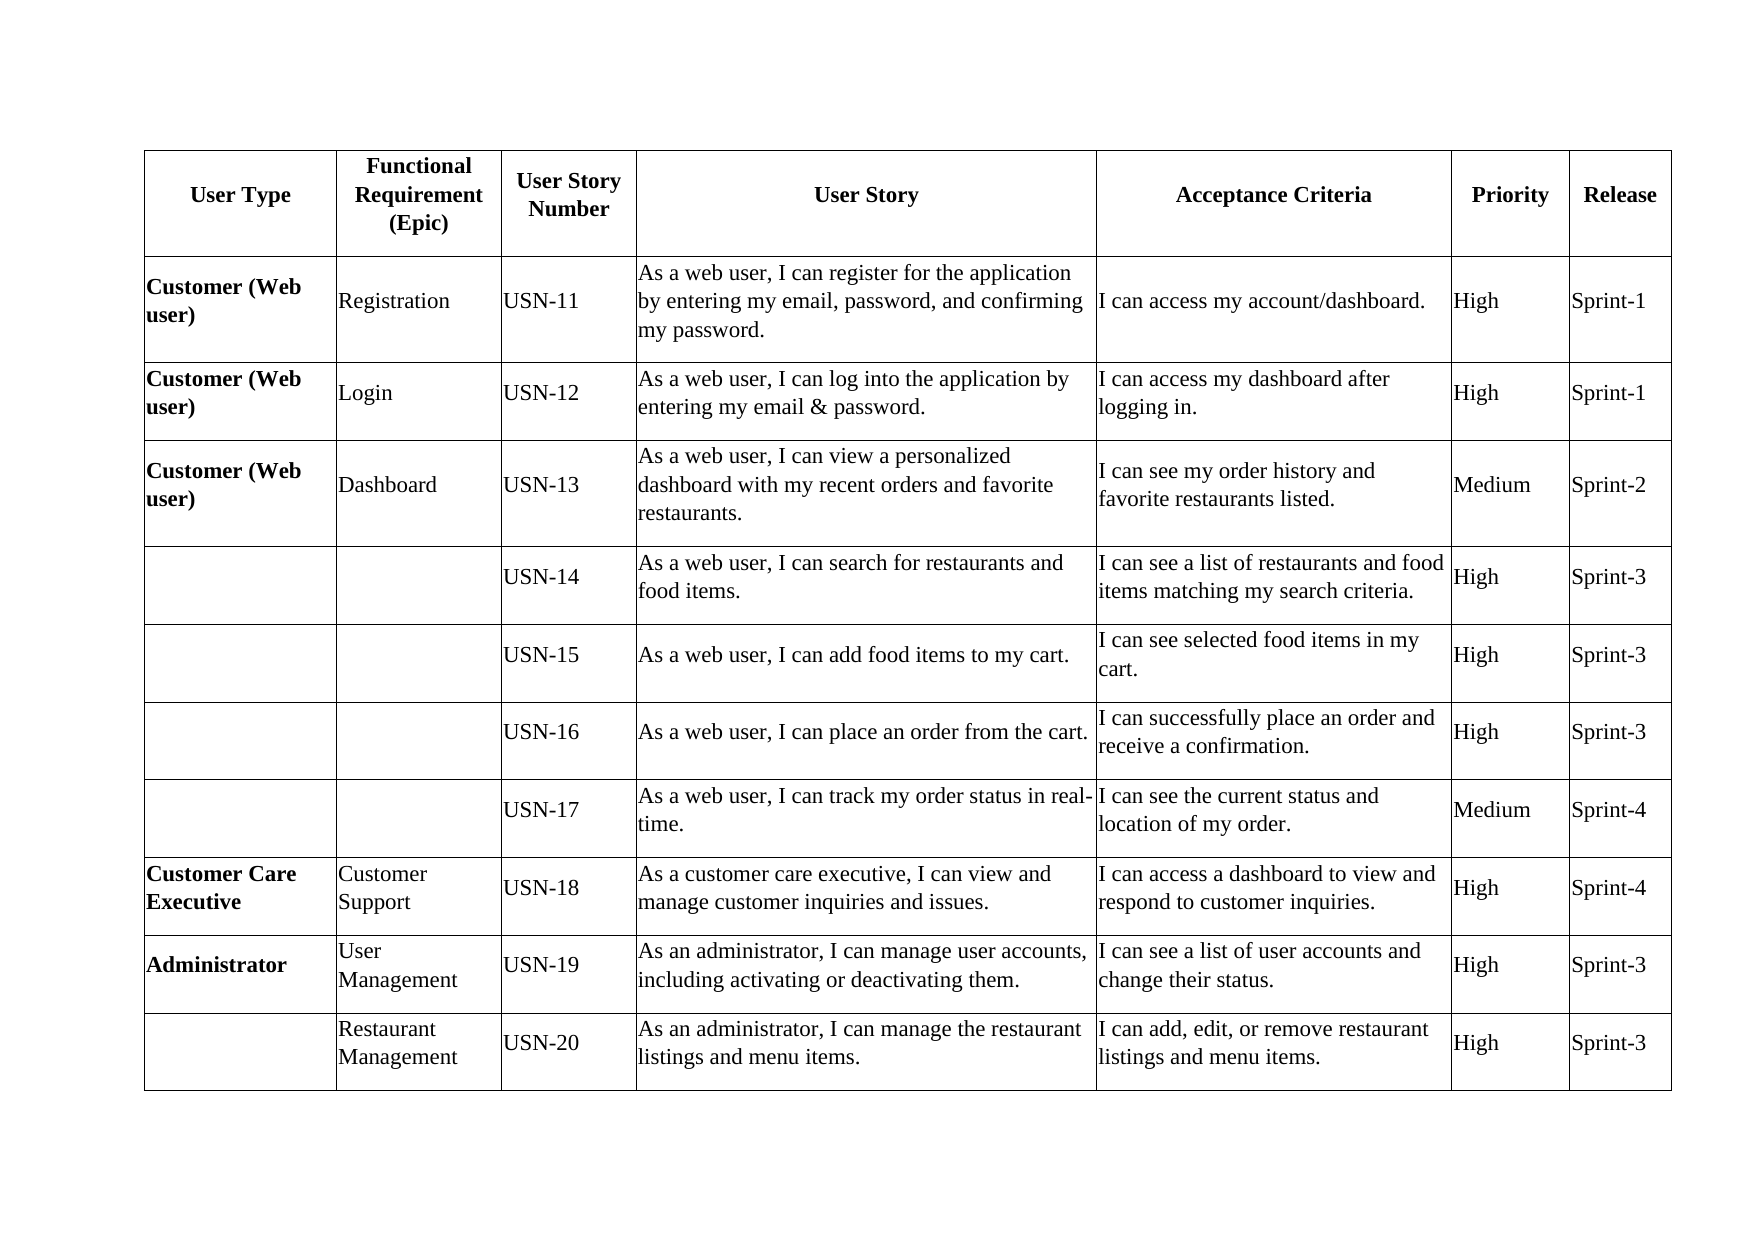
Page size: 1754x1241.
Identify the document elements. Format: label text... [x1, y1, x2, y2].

table_cell USN-20 [502, 1014, 636, 1090]
table_cell Login [337, 363, 501, 440]
table_cell As a customer care executive, I can view and manage customer inquiries and issues. [637, 858, 1096, 935]
table_cell USN-16 [502, 703, 636, 779]
table_cell As an administrator, I can manage the restaurant listings and menu items. [637, 1014, 1096, 1090]
table_cell [145, 625, 336, 702]
table_header Acceptance Criteria [1097, 151, 1451, 256]
table_cell Sprint-4 [1570, 858, 1671, 935]
table_cell High [1452, 547, 1569, 624]
table_cell High [1452, 257, 1569, 362]
table_cell [337, 625, 501, 702]
table_cell I can access my account/dashboard. [1097, 257, 1451, 362]
table_cell High [1452, 363, 1569, 440]
table_header Priority [1452, 151, 1569, 256]
table_cell High [1452, 936, 1569, 1012]
table_cell Sprint-3 [1570, 1014, 1671, 1090]
table_cell USN-12 [502, 363, 636, 440]
table_cell [337, 703, 501, 779]
table_cell I can add, edit, or remove restaurant listings and menu items. [1097, 1014, 1451, 1090]
table_cell USN-11 [502, 257, 636, 362]
table_cell As a web user, I can search for restaurants and food items. [637, 547, 1096, 624]
table_cell I can see my order history and favorite restaurants listed. [1097, 441, 1451, 546]
table_cell As a web user, I can place an order from the cart. [637, 703, 1096, 779]
table_cell Sprint-3 [1570, 625, 1671, 702]
table_cell Medium [1452, 441, 1569, 546]
table_cell I can see a list of restaurants and food items matching my search criteria. [1097, 547, 1451, 624]
table_cell Customer Support [337, 858, 501, 935]
table_cell As a web user, I can view a personalized dashboard with my recent orders and favorite restaurants. [637, 441, 1096, 546]
table_cell [145, 1014, 336, 1090]
table_cell Customer (Web user) [145, 257, 336, 362]
table_cell Customer (Web user) [145, 441, 336, 546]
table_cell As a web user, I can log into the application by entering my email & password. [637, 363, 1096, 440]
table_cell [145, 547, 336, 624]
table_cell High [1452, 703, 1569, 779]
table_cell I can access a dashboard to view and respond to customer inquiries. [1097, 858, 1451, 935]
table_cell USN-13 [502, 441, 636, 546]
table_cell [145, 780, 336, 857]
table_cell Sprint-1 [1570, 257, 1671, 362]
table_cell Sprint-2 [1570, 441, 1671, 546]
table_cell Customer Care Executive [145, 858, 336, 935]
table_cell Dashboard [337, 441, 501, 546]
table_cell Medium [1452, 780, 1569, 857]
table_cell Sprint-3 [1570, 703, 1671, 779]
table_cell Restaurant Management [337, 1014, 501, 1090]
table_cell As an administrator, I can manage user accounts, including activating or deactivating them. [637, 936, 1096, 1012]
table_cell USN-17 [502, 780, 636, 857]
table_cell USN-15 [502, 625, 636, 702]
table_header Functional Requirement (Epic) [337, 151, 501, 256]
table_cell I can see the current status and location of my order. [1097, 780, 1451, 857]
table_cell I can see selected food items in my cart. [1097, 625, 1451, 702]
table_header User Story [637, 151, 1096, 256]
table_cell High [1452, 858, 1569, 935]
table_cell Administrator [145, 936, 336, 1012]
table_cell As a web user, I can register for the application by entering my email, password, and confirming my password. [637, 257, 1096, 362]
table_header User Story Number [502, 151, 636, 256]
table_cell Sprint-3 [1570, 547, 1671, 624]
table_cell Sprint-1 [1570, 363, 1671, 440]
table_cell I can successfully place an order and receive a confirmation. [1097, 703, 1451, 779]
table_cell [337, 780, 501, 857]
table_cell User Management [337, 936, 501, 1012]
table_cell I can see a list of user accounts and change their status. [1097, 936, 1451, 1012]
table_cell Registration [337, 257, 501, 362]
table_cell High [1452, 1014, 1569, 1090]
table_cell As a web user, I can track my order status in real-time. [637, 780, 1096, 857]
table_header User Type [145, 151, 336, 256]
table_cell [337, 547, 501, 624]
table_cell Sprint-4 [1570, 780, 1671, 857]
table_cell [145, 703, 336, 779]
table_header Release [1570, 151, 1671, 256]
table_cell USN-18 [502, 858, 636, 935]
table_cell USN-19 [502, 936, 636, 1012]
table_cell High [1452, 625, 1569, 702]
table_cell I can access my dashboard after logging in. [1097, 363, 1451, 440]
table_cell Sprint-3 [1570, 936, 1671, 1012]
table_cell As a web user, I can add food items to my cart. [637, 625, 1096, 702]
table_cell USN-14 [502, 547, 636, 624]
table_cell Customer (Web user) [145, 363, 336, 440]
